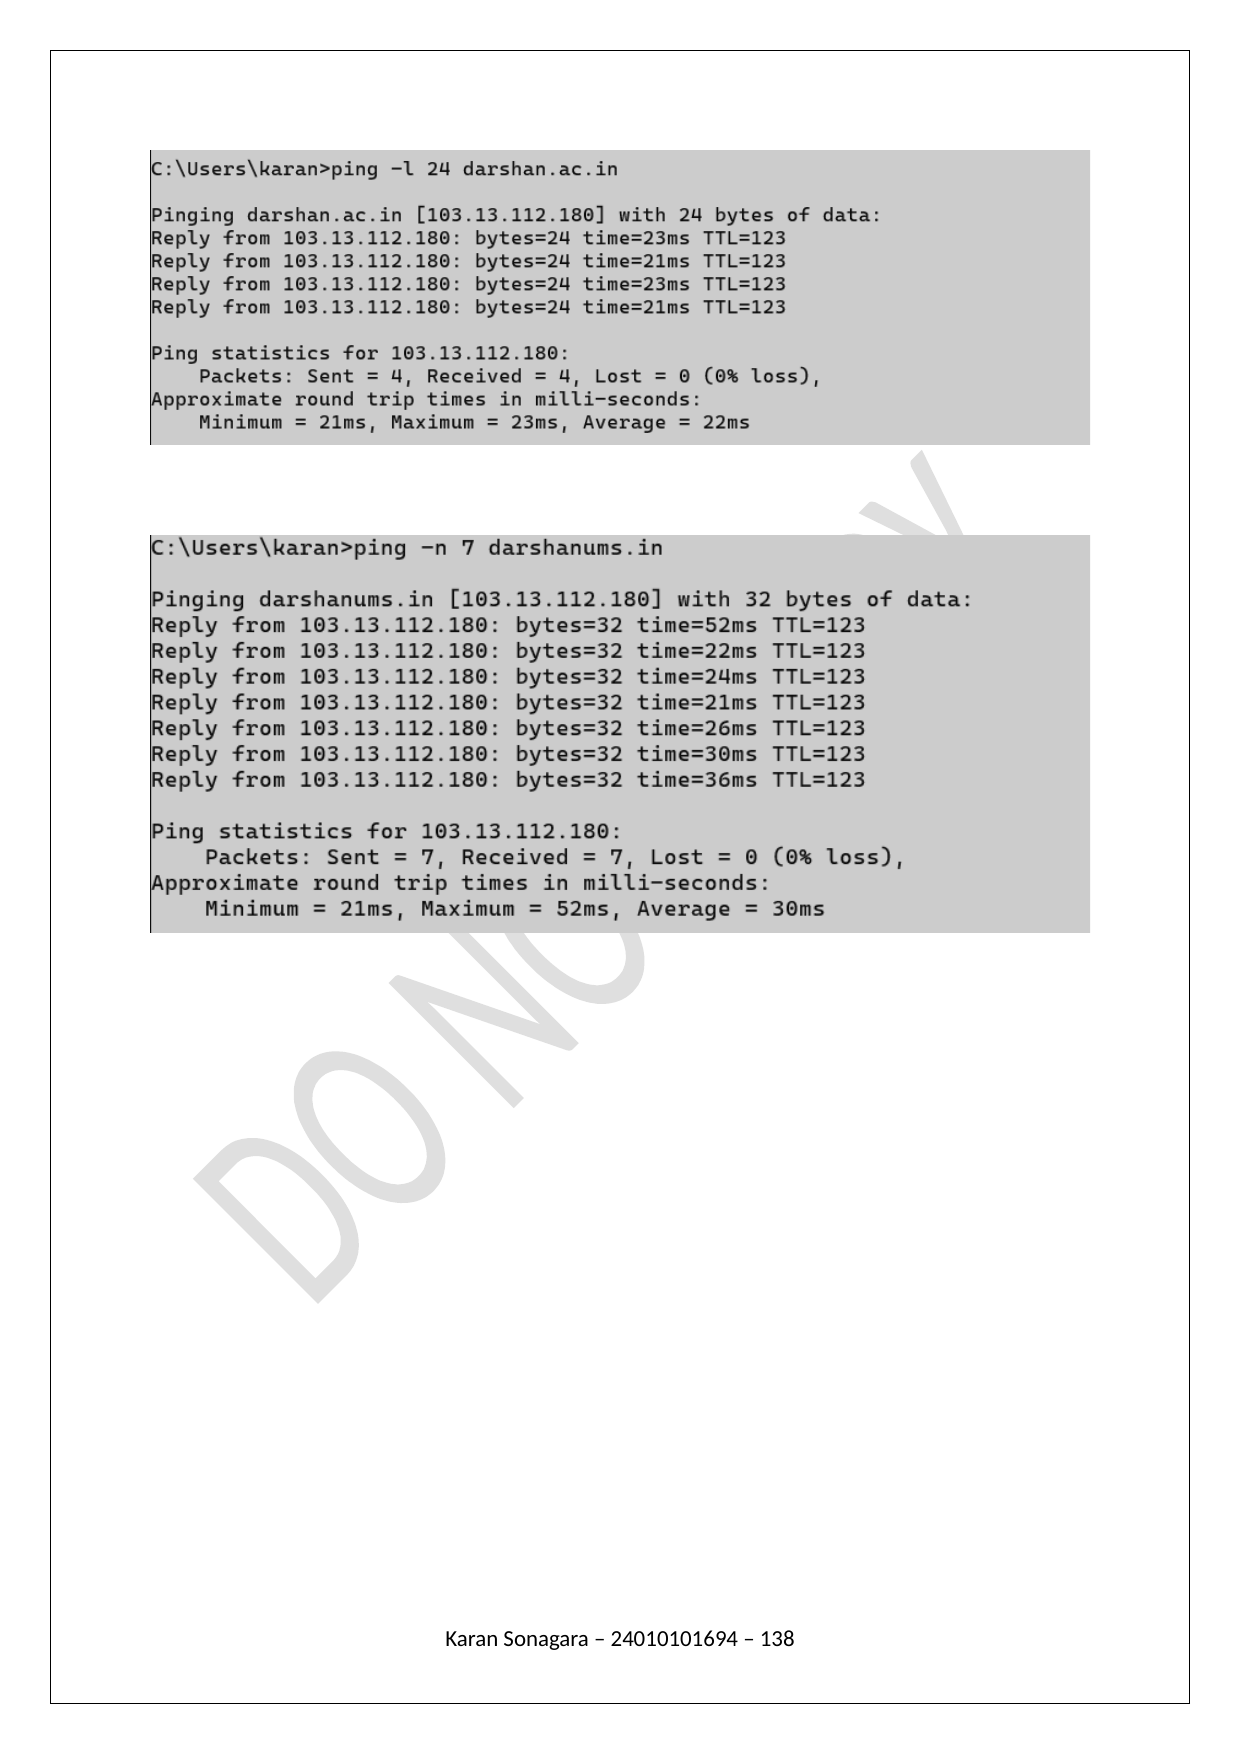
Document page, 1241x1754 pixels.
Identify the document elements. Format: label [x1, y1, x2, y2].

picture [150, 535, 1091, 933]
picture [150, 150, 1091, 445]
